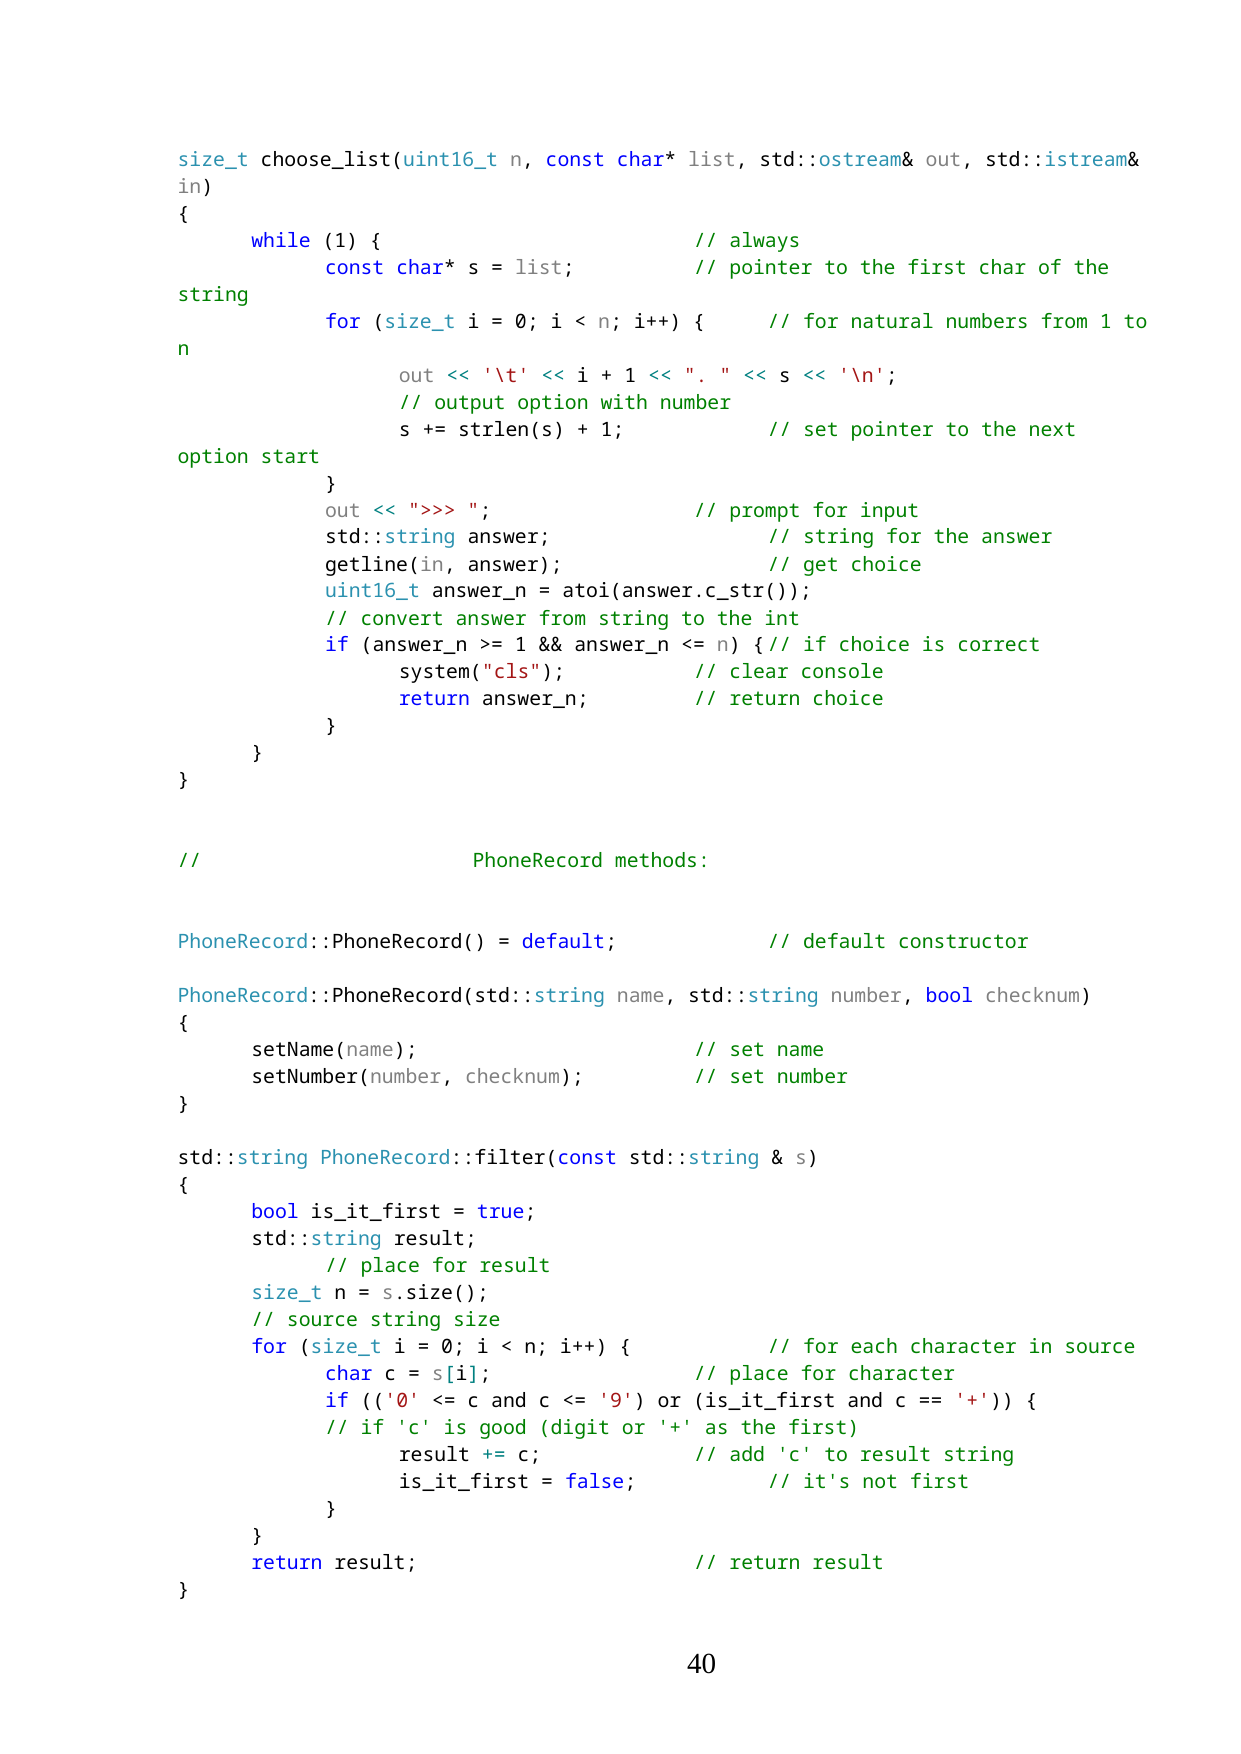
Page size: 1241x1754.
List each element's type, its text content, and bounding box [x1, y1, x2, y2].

text } [177, 469, 1152, 496]
text size_t choose_list(uint16_t n, const char* list, std::ostream& out, std::istream& in) [177, 145, 1152, 199]
text // output option with number [325, 388, 1152, 415]
text PhoneRecord::PhoneRecord() = default; // default constructor [177, 927, 1152, 954]
text s += strlen(s) + 1; // set pointer to the next option start [177, 415, 1152, 469]
text const char* s = list; // pointer to the first char of the string [177, 253, 1152, 307]
text while (1) { // always [177, 226, 1152, 253]
text // if 'c' is good (digit or '+' as the first) [325, 1413, 1152, 1440]
text is_it_first = false; // it's not first [177, 1467, 1152, 1494]
text uint16_t answer_n = atoi(answer.c_str()); [177, 577, 1152, 604]
text if (('0' <= c and c <= '9') or (is_it_first and c == '+')) { [177, 1386, 1152, 1413]
text PhoneRecord::PhoneRecord(std::string name, std::string number, bool checknum) [177, 981, 1152, 1008]
text } [177, 1575, 1152, 1602]
text std::string result; // place for result [177, 1224, 1152, 1278]
text { [177, 1170, 1152, 1197]
text for (size_t i = 0; i < n; i++) { // for each character in source [177, 1332, 1152, 1359]
text } [177, 712, 1152, 739]
text return result; // return result [177, 1548, 1152, 1575]
text } [177, 1089, 1152, 1116]
text result += c; // add 'c' to result string [177, 1440, 1152, 1467]
text { [177, 1008, 1152, 1035]
text for (size_t i = 0; i < n; i++) { // for natural numbers from 1 to n [177, 307, 1152, 361]
text std::string answer; // string for the answer [177, 523, 1152, 550]
text out << ">>> "; // prompt for input [177, 496, 1152, 523]
text setName(name); // set name [177, 1035, 1152, 1062]
text } [177, 1494, 1152, 1521]
text } [177, 1521, 1152, 1548]
text { [177, 199, 1152, 226]
text } [177, 766, 1152, 793]
text getline(in, answer); // get choice [177, 550, 1152, 577]
text out << '\t' << i + 1 << ". " << s << '\n'; [177, 361, 1152, 388]
text bool is_it_first = true; [177, 1197, 1152, 1224]
text return answer_n; // return choice [177, 685, 1152, 712]
text // convert answer from string to the int [251, 604, 1152, 631]
text std::string PhoneRecord::filter(const std::string & s) [177, 1143, 1152, 1170]
text setNumber(number, checknum); // set number [177, 1062, 1152, 1089]
text if (answer_n >= 1 && answer_n <= n) { // if choice is correct [177, 631, 1152, 658]
text } [177, 739, 1152, 766]
text char c = s[i]; // place for character [177, 1359, 1152, 1386]
text system("cls"); // clear console [177, 658, 1152, 685]
text size_t n = s.size(); // source string size [177, 1278, 1152, 1332]
text // PhoneRecord methods: [177, 847, 1152, 873]
